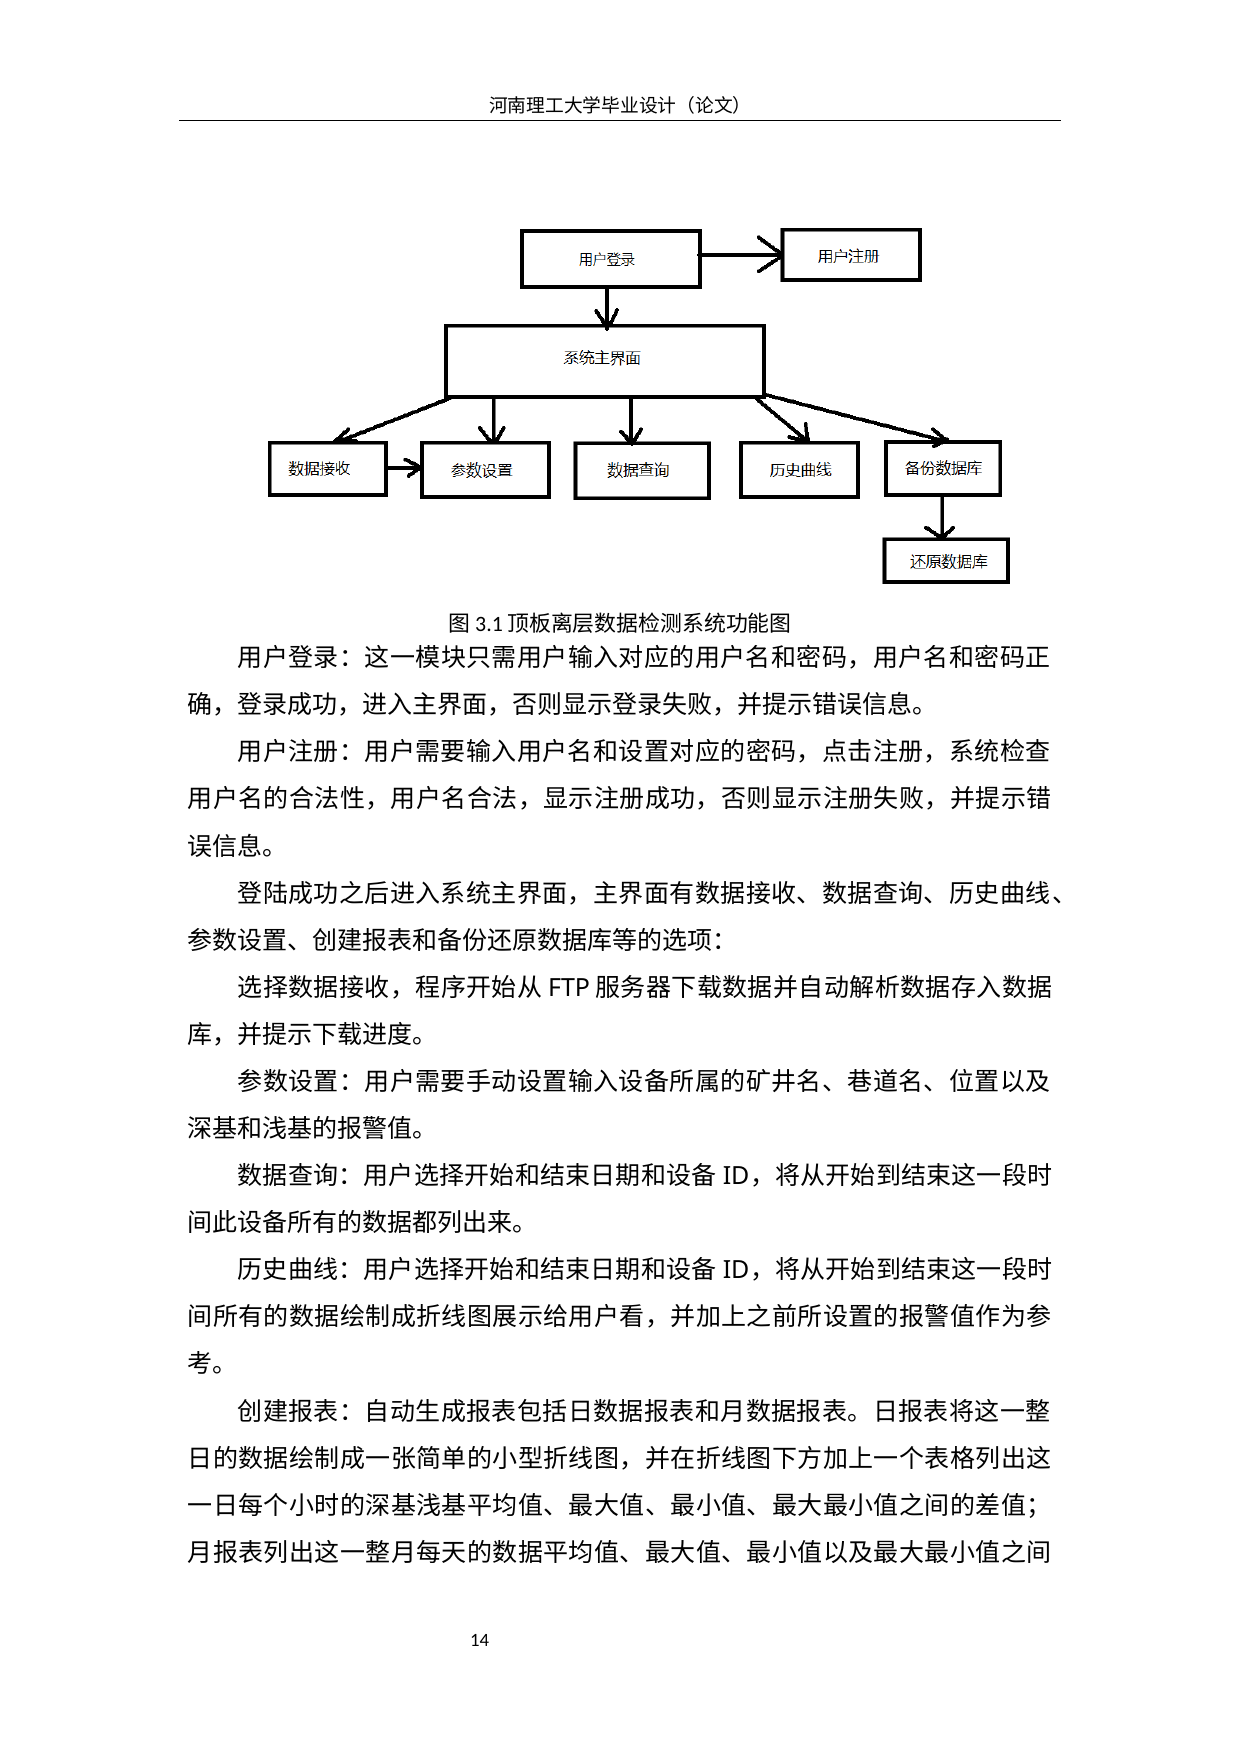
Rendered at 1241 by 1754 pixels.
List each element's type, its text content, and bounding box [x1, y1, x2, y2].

text 数据查询：用户选择开始和结束日期和设备ID，将从开始到结束这一段时间此设备所有的数据都列出来。 [187, 1156, 1053, 1239]
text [187, 1391, 1053, 1568]
picture [241, 194, 1049, 599]
text 用户注册：用户需要输入用户名和设置对应的密码，点击注册，系统检查用户名的合法性，用户名合法，显示注册成功，否则显示注册失败，并提示错误信息。 [187, 732, 1053, 862]
text 历史曲线：用户选择开始和结束日期和设备ID，将从开始到结束这一段时间所有的数据绘制成折线图展示给用户看，并加上之前所设置的报警值作为参考。 [187, 1250, 1053, 1380]
text 登陆成功之后进入系统主界面，主界面有数据接收、数据查询、历史曲线、参数设置、创建报表和备份还原数据库等的选项： [187, 873, 1053, 956]
text 用户登录：这一模块只需用户输入对应的用户名和密码，用户名和密码正确，登录成功，进入主界面，否则显示登录失败，并提示错误信息。 [187, 638, 1053, 721]
text 参数设置：用户需要手动设置输入设备所属的矿井名、巷道名、位置以及深基和浅基的报警值。 [187, 1061, 1053, 1145]
text 选择数据接收，程序开始从FTP服务器下载数据并自动解析数据存入数据库，并提示下载进度。 [187, 967, 1053, 1051]
text 图3.1顶板离层数据检测系统功能图 [187, 606, 1053, 638]
